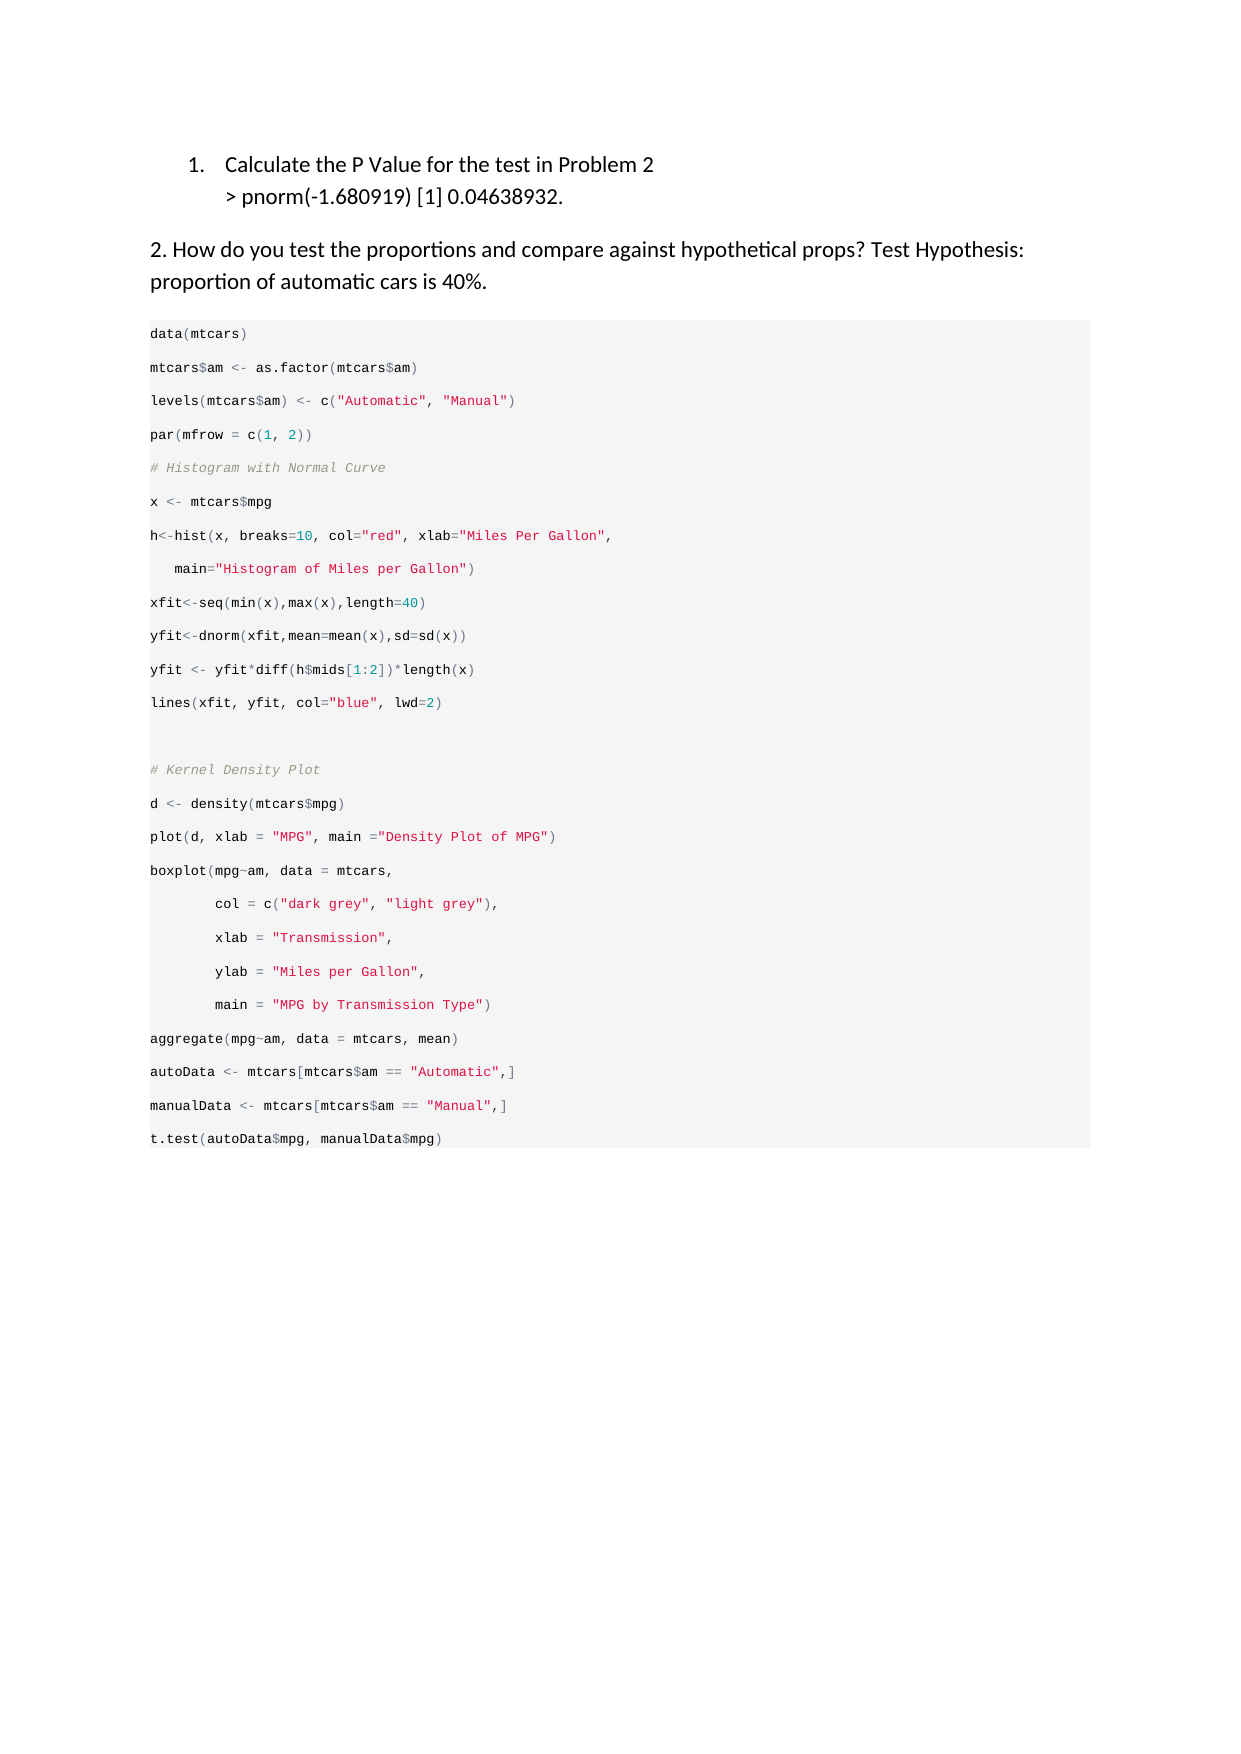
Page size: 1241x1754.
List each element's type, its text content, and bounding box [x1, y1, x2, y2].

text yfit <- yfit*diff(h$mids[1:2])*length(x) [150, 656, 1090, 678]
list Calculate the P Value for the test in Problem 2 [187, 150, 1090, 178]
list > pnorm(-1.680919) [1] 0.04638932. [225, 182, 1090, 210]
text h<-hist(x, breaks=10, col="red", xlab="Miles Per Gallon", [150, 522, 1090, 544]
text col = c("dark grey", "light grey"), [150, 891, 1090, 913]
text d <- density(mtcars$mpg) [150, 790, 1090, 812]
text yfit<-dnorm(xfit,mean=mean(x),sd=sd(x)) [150, 622, 1090, 645]
text aggregate(mpg~am, data = mtcars, mean) [150, 1025, 1090, 1047]
text levels(mtcars$am) <- c("Automatic", "Manual") [150, 387, 1090, 410]
text data(mtcars) [150, 320, 1090, 343]
text main="Histogram of Miles per Gallon") [150, 555, 1090, 578]
text lines(xfit, yfit, col="blue", lwd=2) [150, 689, 1090, 712]
text ylab = "Miles per Gallon", [150, 958, 1090, 980]
text autoData <- mtcars[mtcars$am == "Automatic",] [150, 1058, 1090, 1081]
text main = "MPG by Transmission Type") [150, 991, 1090, 1014]
text t.test(autoData$mpg, manualData$mpg) [150, 1125, 1090, 1148]
text xlab = "Transmission", [150, 924, 1090, 947]
text 2. How do you test the proportions and compare against hypothetical props? Test Hypothesis: proportion of automatic cars is 40%. [150, 235, 1090, 295]
text plot(d, xlab = "MPG", main ="Density Plot of MPG") [150, 823, 1090, 846]
text x <- mtcars$mpg [150, 488, 1090, 511]
text boxplot(mpg~am, data = mtcars, [150, 857, 1090, 879]
text # Kernel Density Plot [150, 756, 1090, 779]
text par(mfrow = c(1, 2)) [150, 421, 1090, 443]
text mtcars$am <- as.factor(mtcars$am) [150, 354, 1090, 376]
text # Histogram with Normal Curve [150, 454, 1090, 477]
text xfit<-seq(min(x),max(x),length=40) [150, 589, 1090, 611]
text manualData <- mtcars[mtcars$am == "Manual",] [150, 1092, 1090, 1114]
